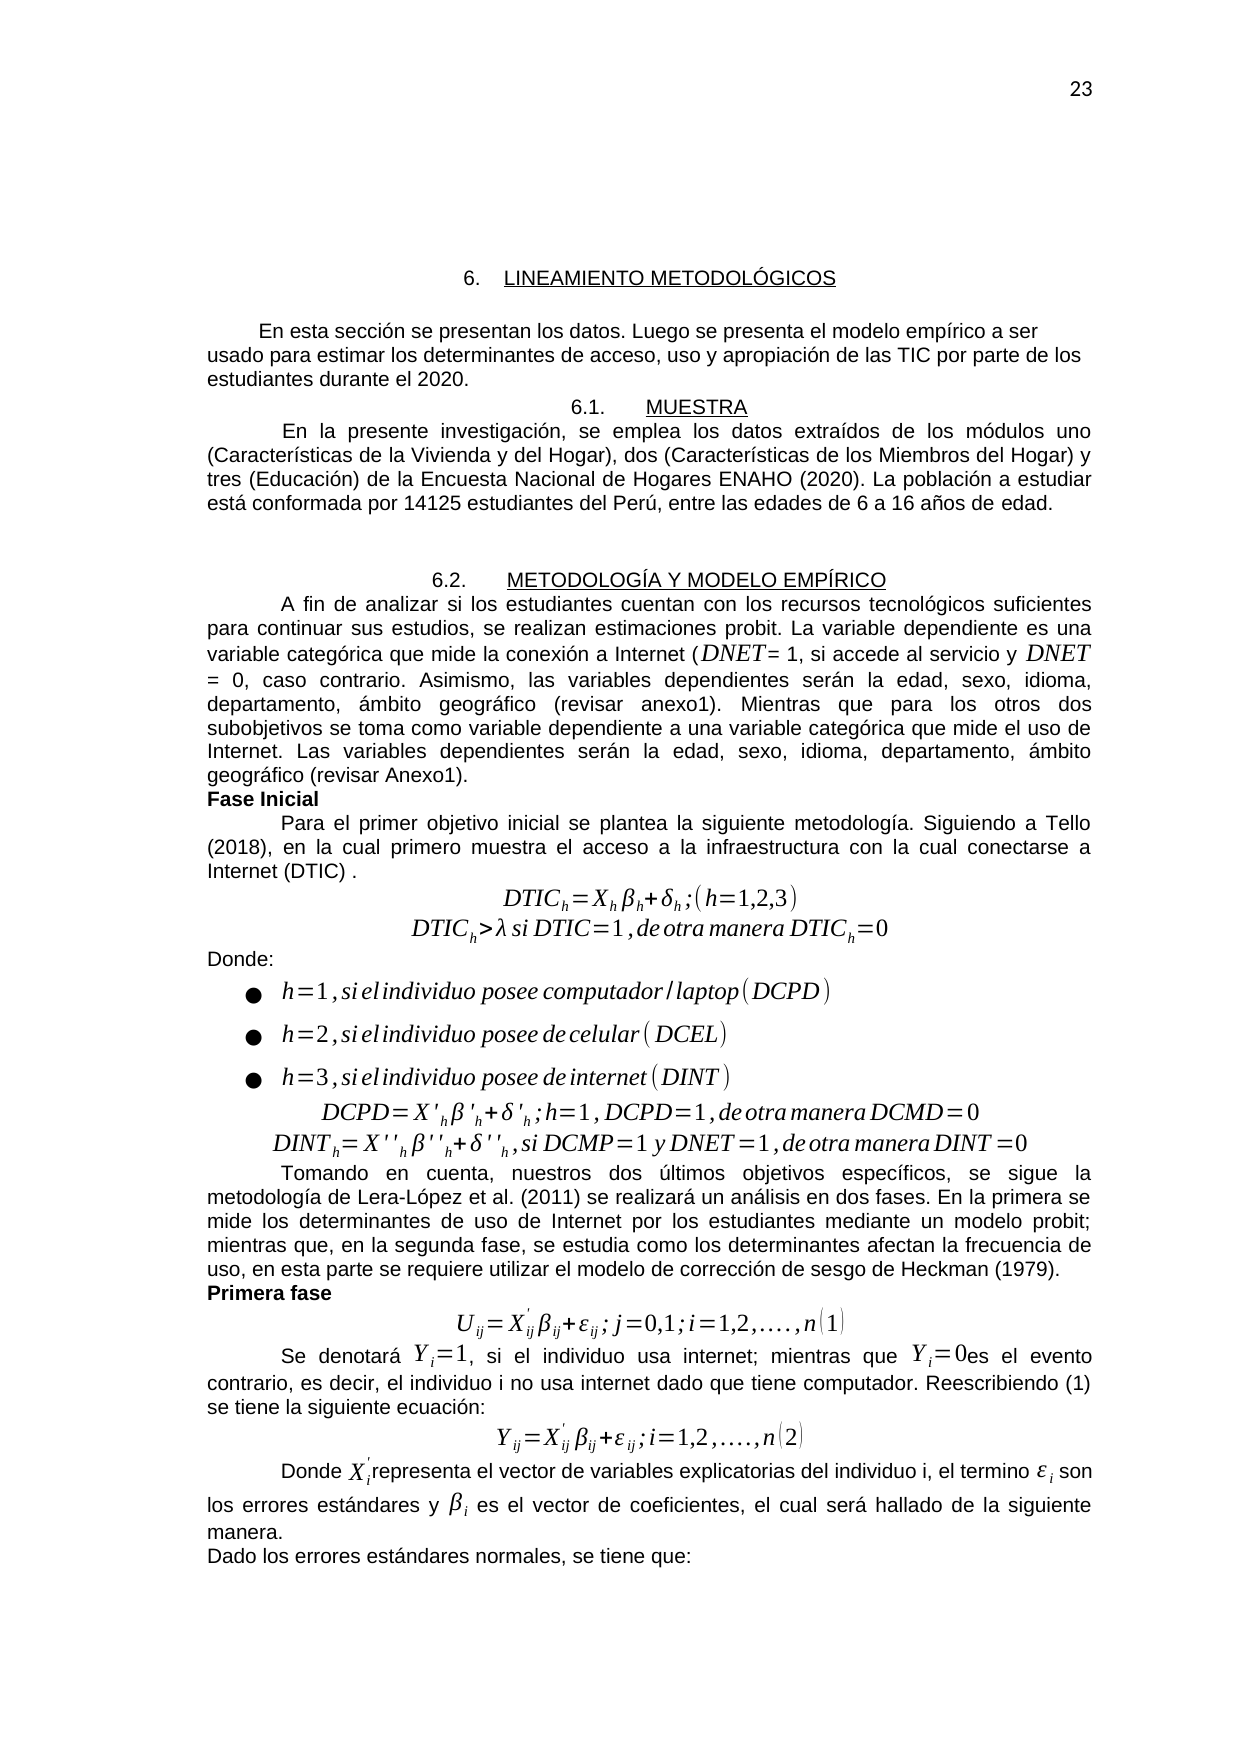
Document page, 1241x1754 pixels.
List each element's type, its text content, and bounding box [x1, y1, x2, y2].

text Donde representa el vector de variables explicatorias del individuo i, el termino son los errores estándares y es el vector de coeficientes, el cual será hallado de la siguiente manera. [207, 1454, 1092, 1544]
text Fase Inicial [207, 787, 1092, 811]
text Tomando en cuenta, nuestros dos últimos objetivos específicos, se sigue la metodología de Lera-López et al. (2011) se realizará un análisis en dos fases. En la primera se mide los determinantes de uso de Internet por los estudiantes mediante un modelo probit; mientras que, en la segunda fase, se estudia como los determinantes afectan la frecuencia de uso, en esta parte se requiere utilizar el modelo de corrección de sesgo de Heckman (1979). [207, 1161, 1092, 1281]
text Donde: [207, 946, 1092, 970]
text Se denotará , si el individuo usa internet; mientras que es el evento contrario, es decir, el individuo i no usa internet dado que tiene computador. Reescribiendo (1) se tiene la siguiente ecuación: [207, 1340, 1092, 1419]
text Primera fase [207, 1281, 1092, 1305]
subtitle METODOLOGÍA Y MODELO EMPÍRICO [226, 568, 1092, 592]
text Dado los errores estándares normales, se tiene que: [207, 1544, 1092, 1568]
subtitle MUESTRA [226, 394, 1092, 418]
text A fin de analizar si los estudiantes cuentan con los recursos tecnológicos suficientes para continuar sus estudios, se realizan estimaciones probit. La variable dependiente es una variable categórica que mide la conexión a Internet (= 1, si accede al servicio y = 0, caso contrario. Asimismo, las variables dependientes serán la edad, sexo, idioma, departamento, ámbito geográfico (revisar anexo1). Mientras que para los otros dos subobjetivos se toma como variable dependiente a una variable categórica que mide el uso de Internet. Las variables dependientes serán la edad, sexo, idioma, departamento, ámbito geográfico (revisar Anexo1). [207, 592, 1092, 787]
text En la presente investigación, se emplea los datos extraídos de los módulos uno (Características de la Vivienda y del Hogar), dos (Características de los Miembros del Hogar) y tres (Educación) de la Encuesta Nacional de Hogares ENAHO (2020). La población a estudiar está conformada por 14125 estudiantes del Perú, entre las edades de 6 a 16 años de edad. [207, 418, 1092, 514]
subtitle LINEAMIENTO METODOLÓGICOS [207, 265, 1092, 289]
text Para el primer objetivo inicial se plantea la siguiente metodología. Siguiendo a Tello (2018), en la cual primero muestra el acceso a la infraestructura con la cual conectarse a Internet (DTIC) . [207, 811, 1092, 883]
text En esta sección se presentan los datos. Luego se presenta el modelo empírico a ser usado para estimar los determinantes de acceso, uso y apropiación de las TIC por parte de los estudiantes durante el 2020. [207, 318, 1092, 390]
